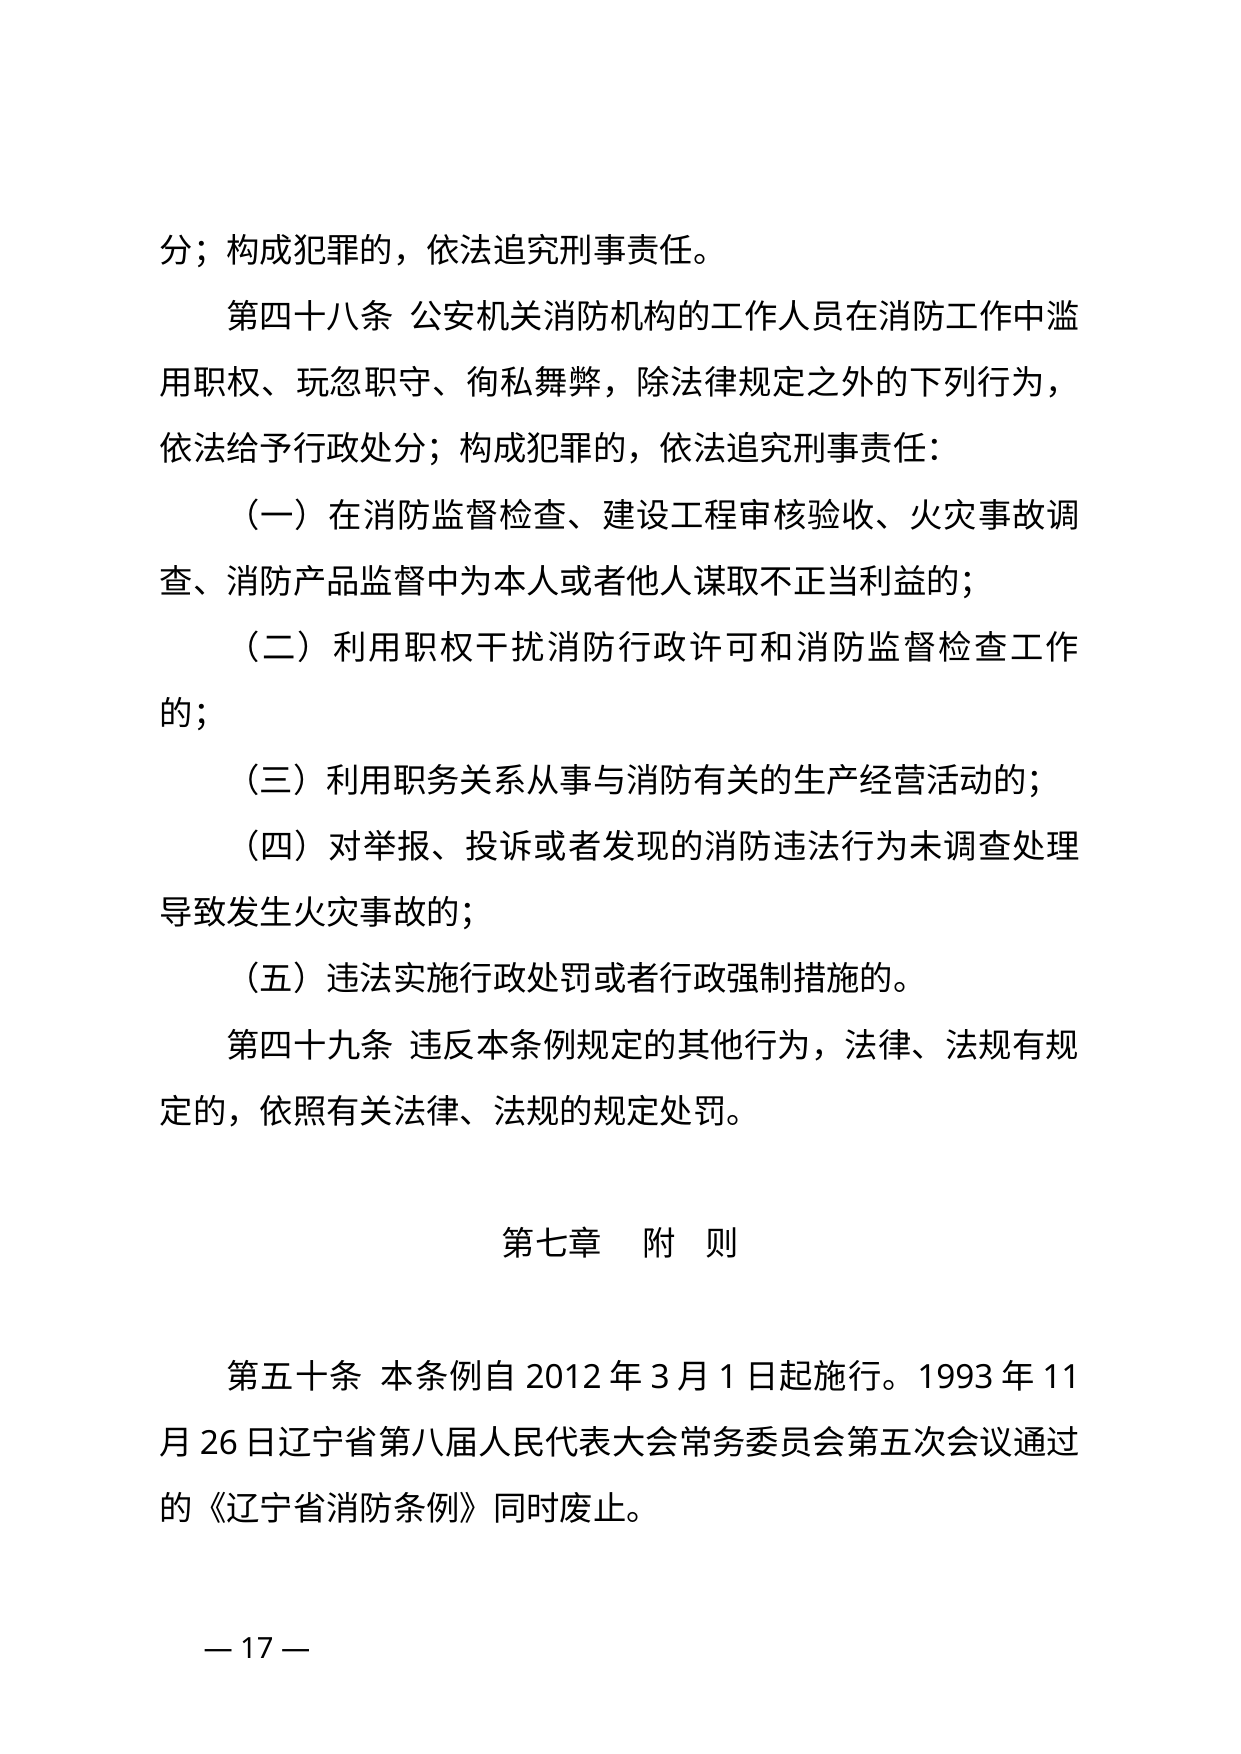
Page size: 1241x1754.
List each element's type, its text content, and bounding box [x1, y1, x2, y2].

text （五）违法实施行政处罚或者行政强制措施的。 [159, 943, 1081, 1009]
text 第四十九条 违反本条例规定的其他行为，法律、法规有规定的，依照有关法律、法规的规定处罚。 [159, 1009, 1081, 1142]
text （四）对举报、投诉或者发现的消防违法行为未调查处理导致发生火灾事故的； [159, 811, 1081, 943]
text 第四十八条 公安机关消防机构的工作人员在消防工作中滥用职权、玩忽职守、徇私舞弊，除法律规定之外的下列行为，依法给予行政处分；构成犯罪的，依法追究刑事责任： [159, 281, 1081, 479]
text （二）利用职权干扰消防行政许可和消防监督检查工作的； [159, 612, 1081, 744]
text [159, 214, 1081, 281]
subtitle 第七章 附 则 [159, 1208, 1081, 1274]
text （三）利用职务关系从事与消防有关的生产经营活动的； [159, 744, 1081, 811]
text （一）在消防监督检查、建设工程审核验收、火灾事故调查、消防产品监督中为本人或者他人谋取不正当利益的； [159, 479, 1081, 612]
text 第五十条 本条例自2012年3月1日起施行。1993年11月26日辽宁省第八届人民代表大会常务委员会第五次会议通过的《辽宁省消防条例》同时废止。 [159, 1341, 1081, 1539]
